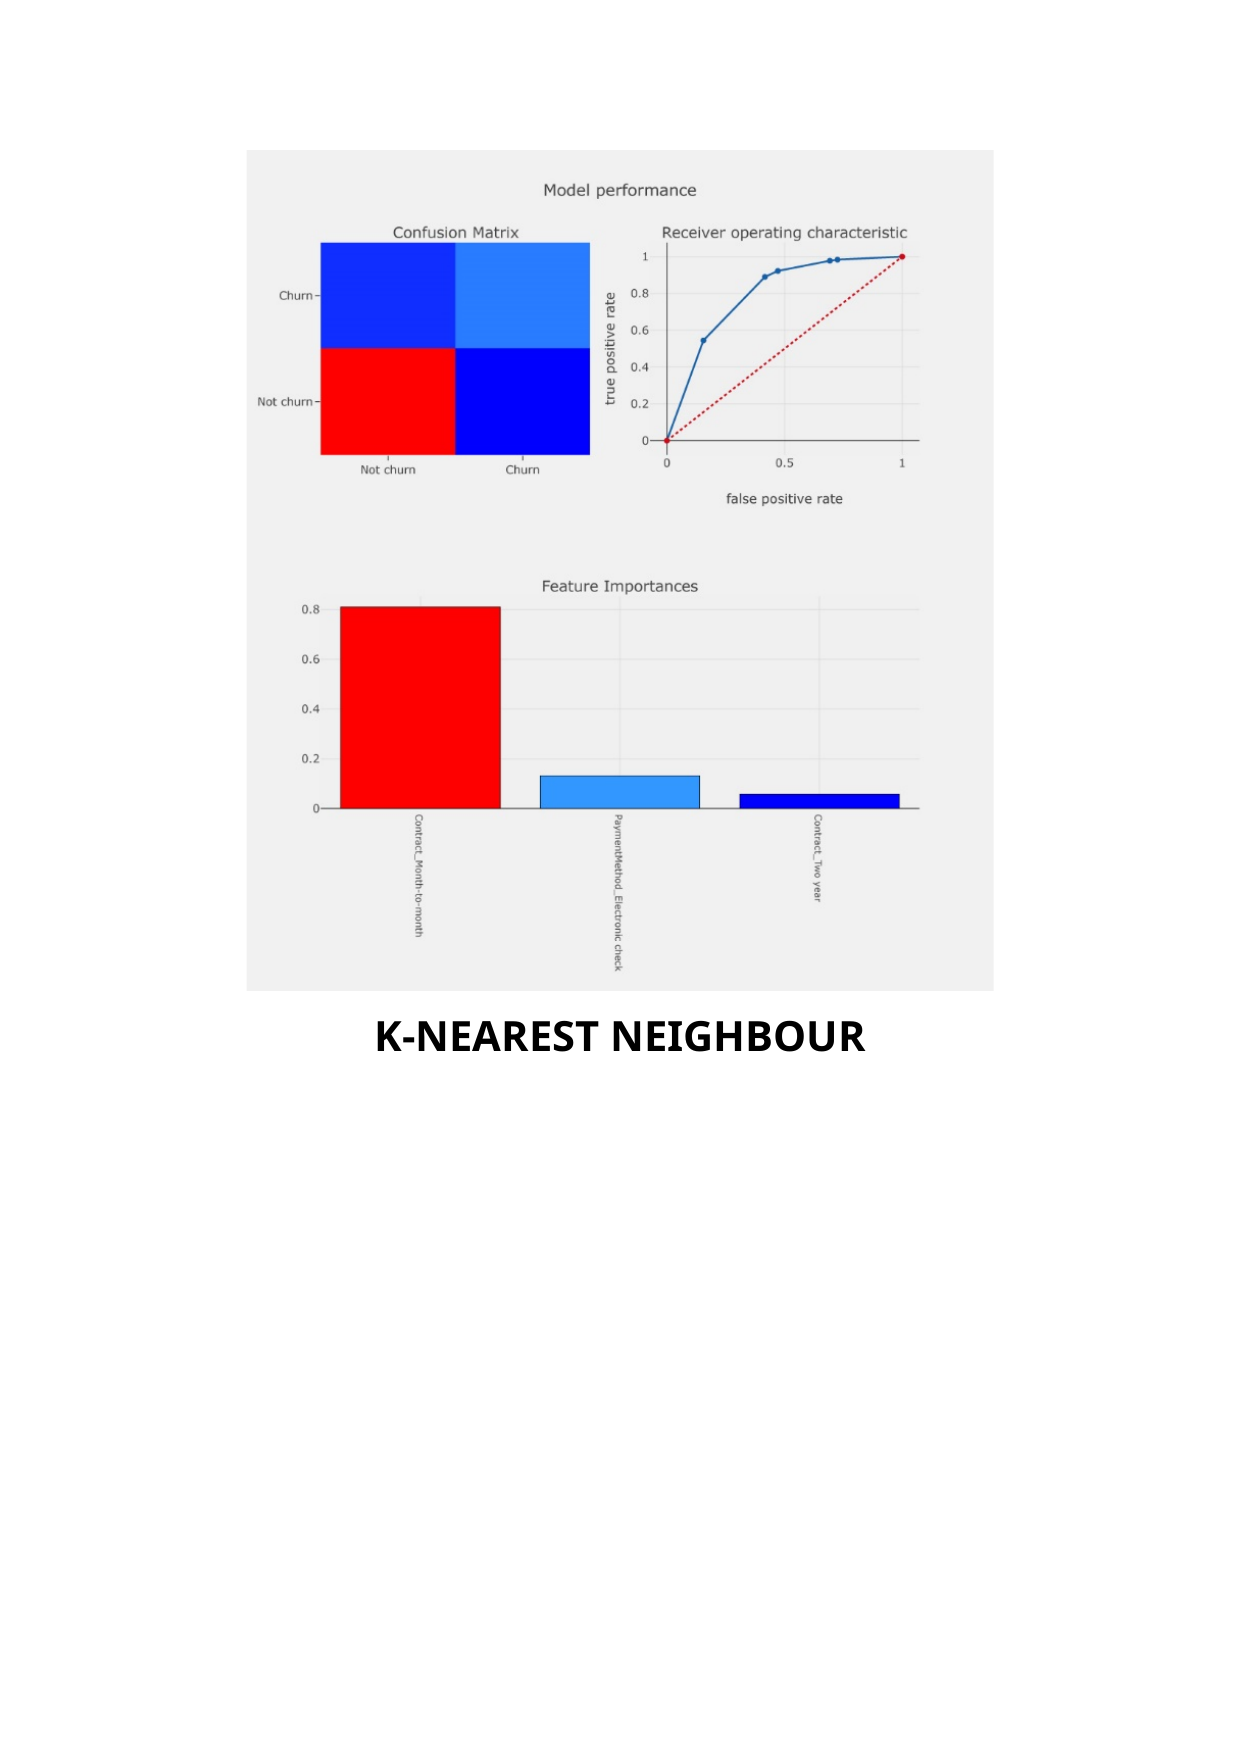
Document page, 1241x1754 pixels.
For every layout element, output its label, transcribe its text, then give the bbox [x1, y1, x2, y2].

text K-NEAREST NEIGHBOUR [150, 1007, 1090, 1064]
picture [246, 150, 994, 991]
